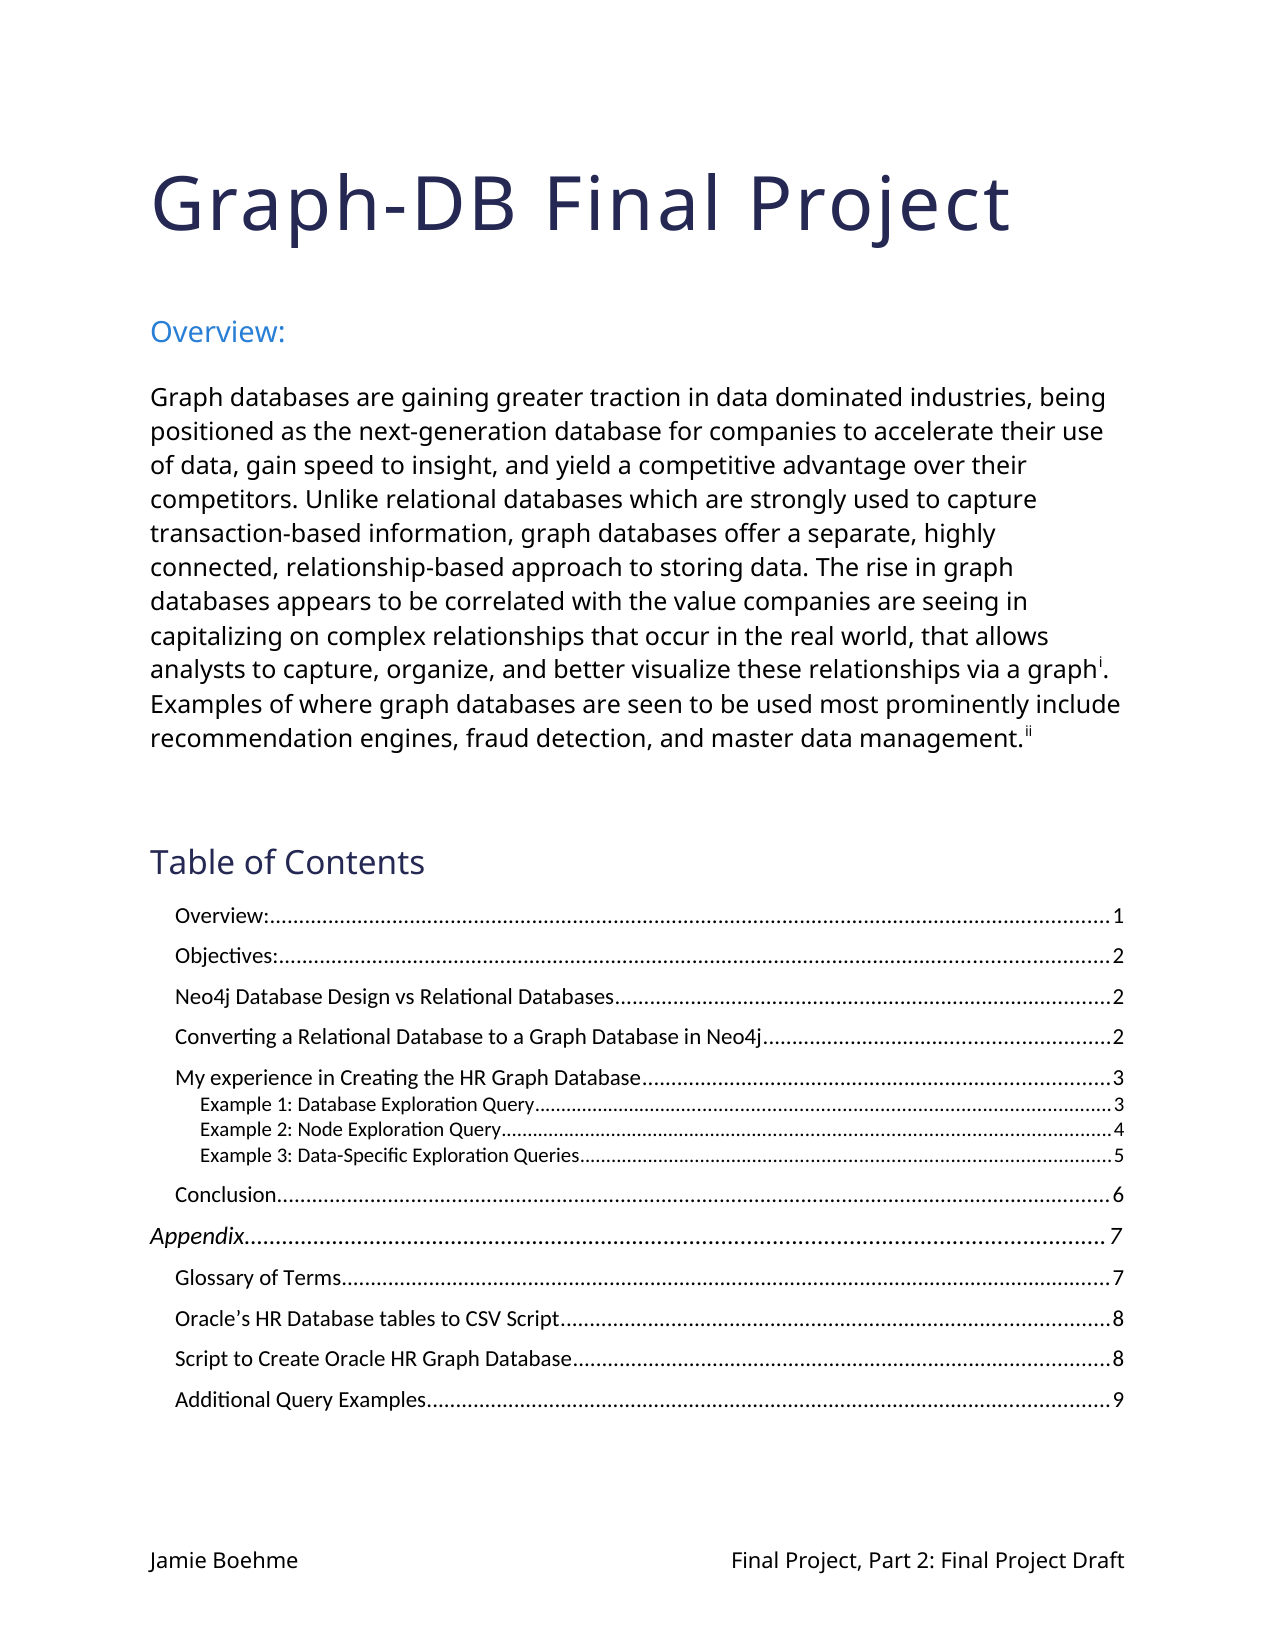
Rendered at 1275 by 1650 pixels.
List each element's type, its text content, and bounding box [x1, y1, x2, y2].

subtitle Overview: [150, 311, 1125, 351]
text Graph databases are gaining greater traction in data dominated industries, being positioned as the next-generation database for companies to accelerate their use of data, gain speed to insight, and yield a competitive advantage over their competitors. Unlike relational databases which are strongly used to capture transaction-based information, graph databases offer a separate, highly connected, relationship-based approach to storing data. The rise in graph databases appears to be correlated with the value companies are seeing in capitalizing on complex relationships that occur in the real world, that allows analysts to capture, organize, and better visualize these relationships via a graph. Examples of where graph databases are seen to be used most prominently include recommendation engines, fraud detection, and master data management. [150, 380, 1125, 754]
title Graph-DB Final Project [150, 150, 1125, 252]
